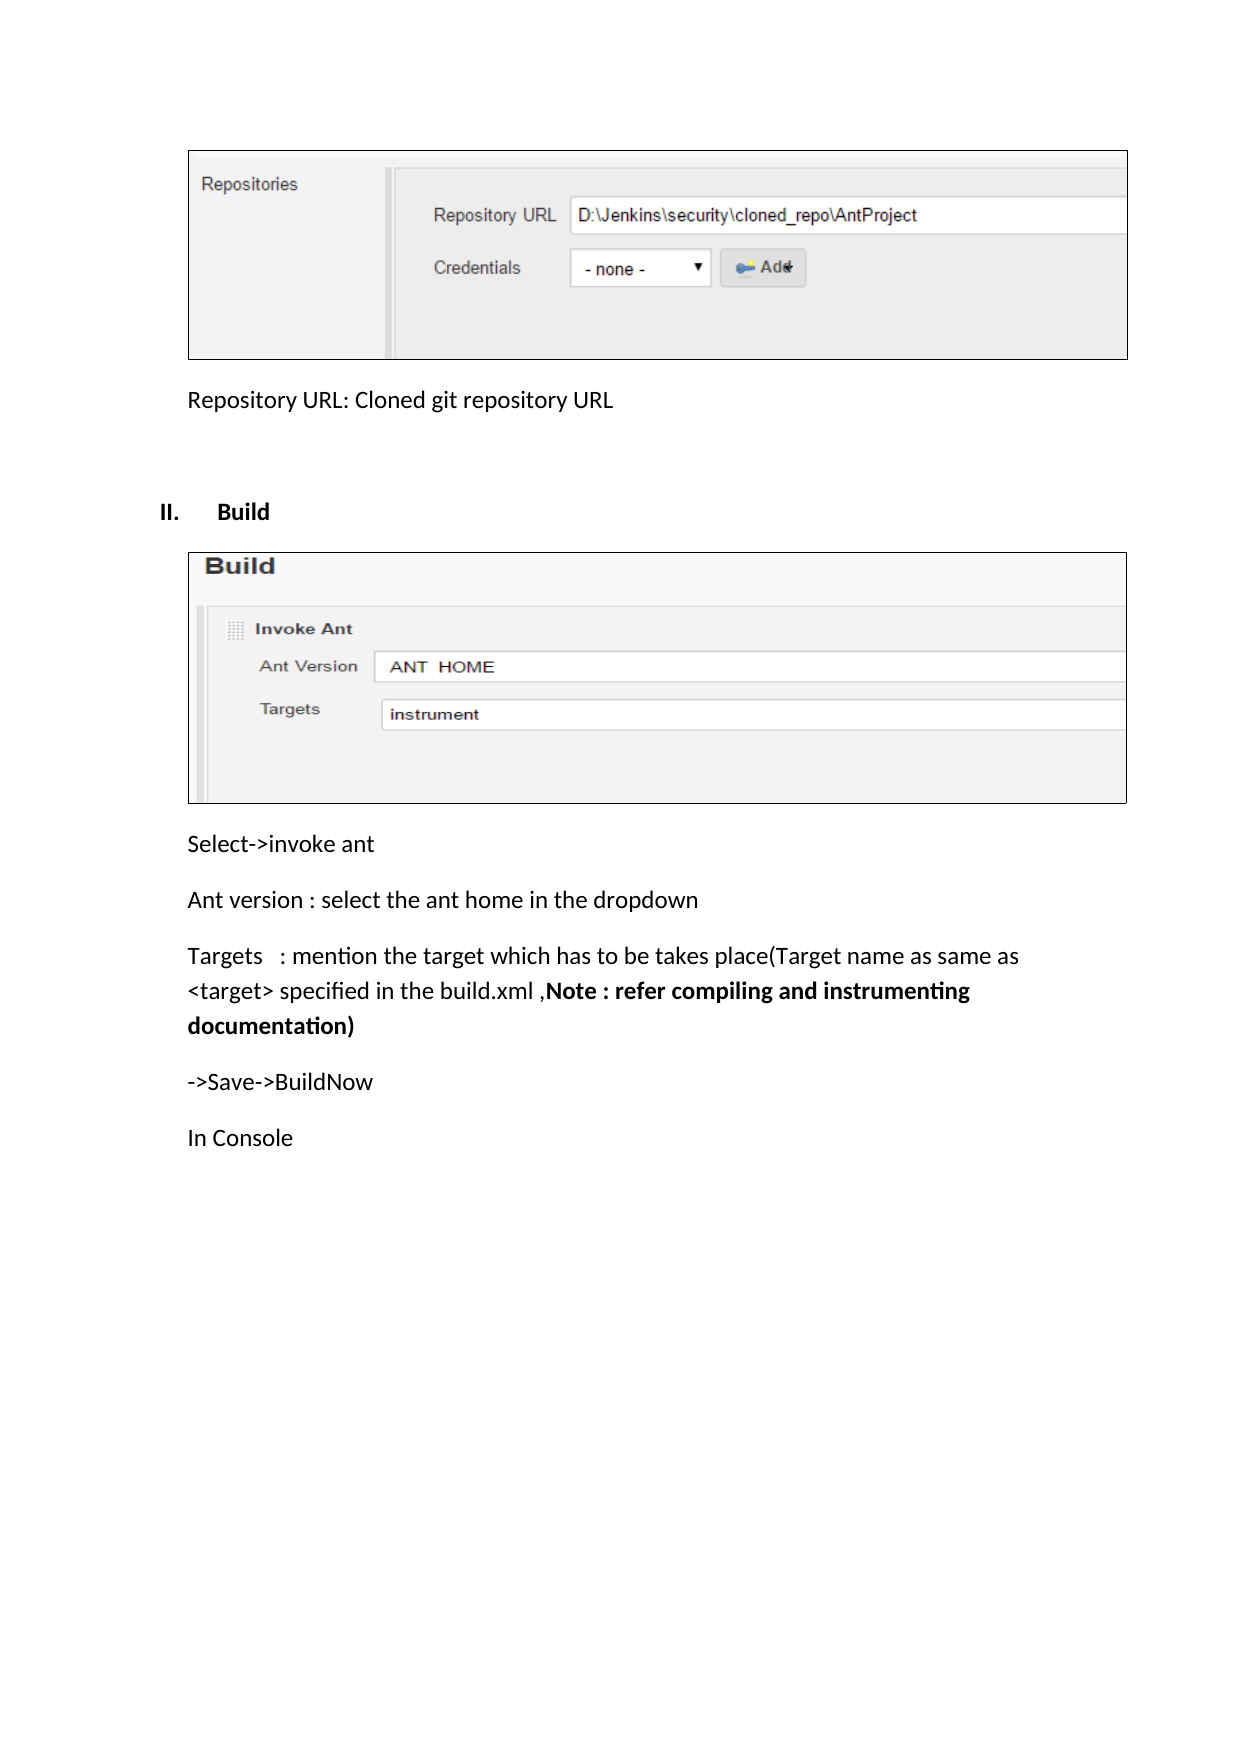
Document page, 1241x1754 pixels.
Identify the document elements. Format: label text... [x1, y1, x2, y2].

text ->Save->BuildNow [187, 1066, 1090, 1096]
text In Console [187, 1122, 1090, 1152]
picture [189, 553, 1126, 803]
text Ant version : select the ant home in the dropdown [187, 884, 1090, 915]
list Build [179, 496, 1090, 526]
text Select->invoke ant [187, 828, 1090, 859]
picture [189, 151, 1127, 359]
text Repository URL: Cloned git repository URL [187, 384, 1090, 415]
text Targets : mention the target which has to be takes place(Target name as same as <target> specified in the build.xml ,Note : refer compiling and instrumenting documentation) [187, 940, 1090, 1041]
